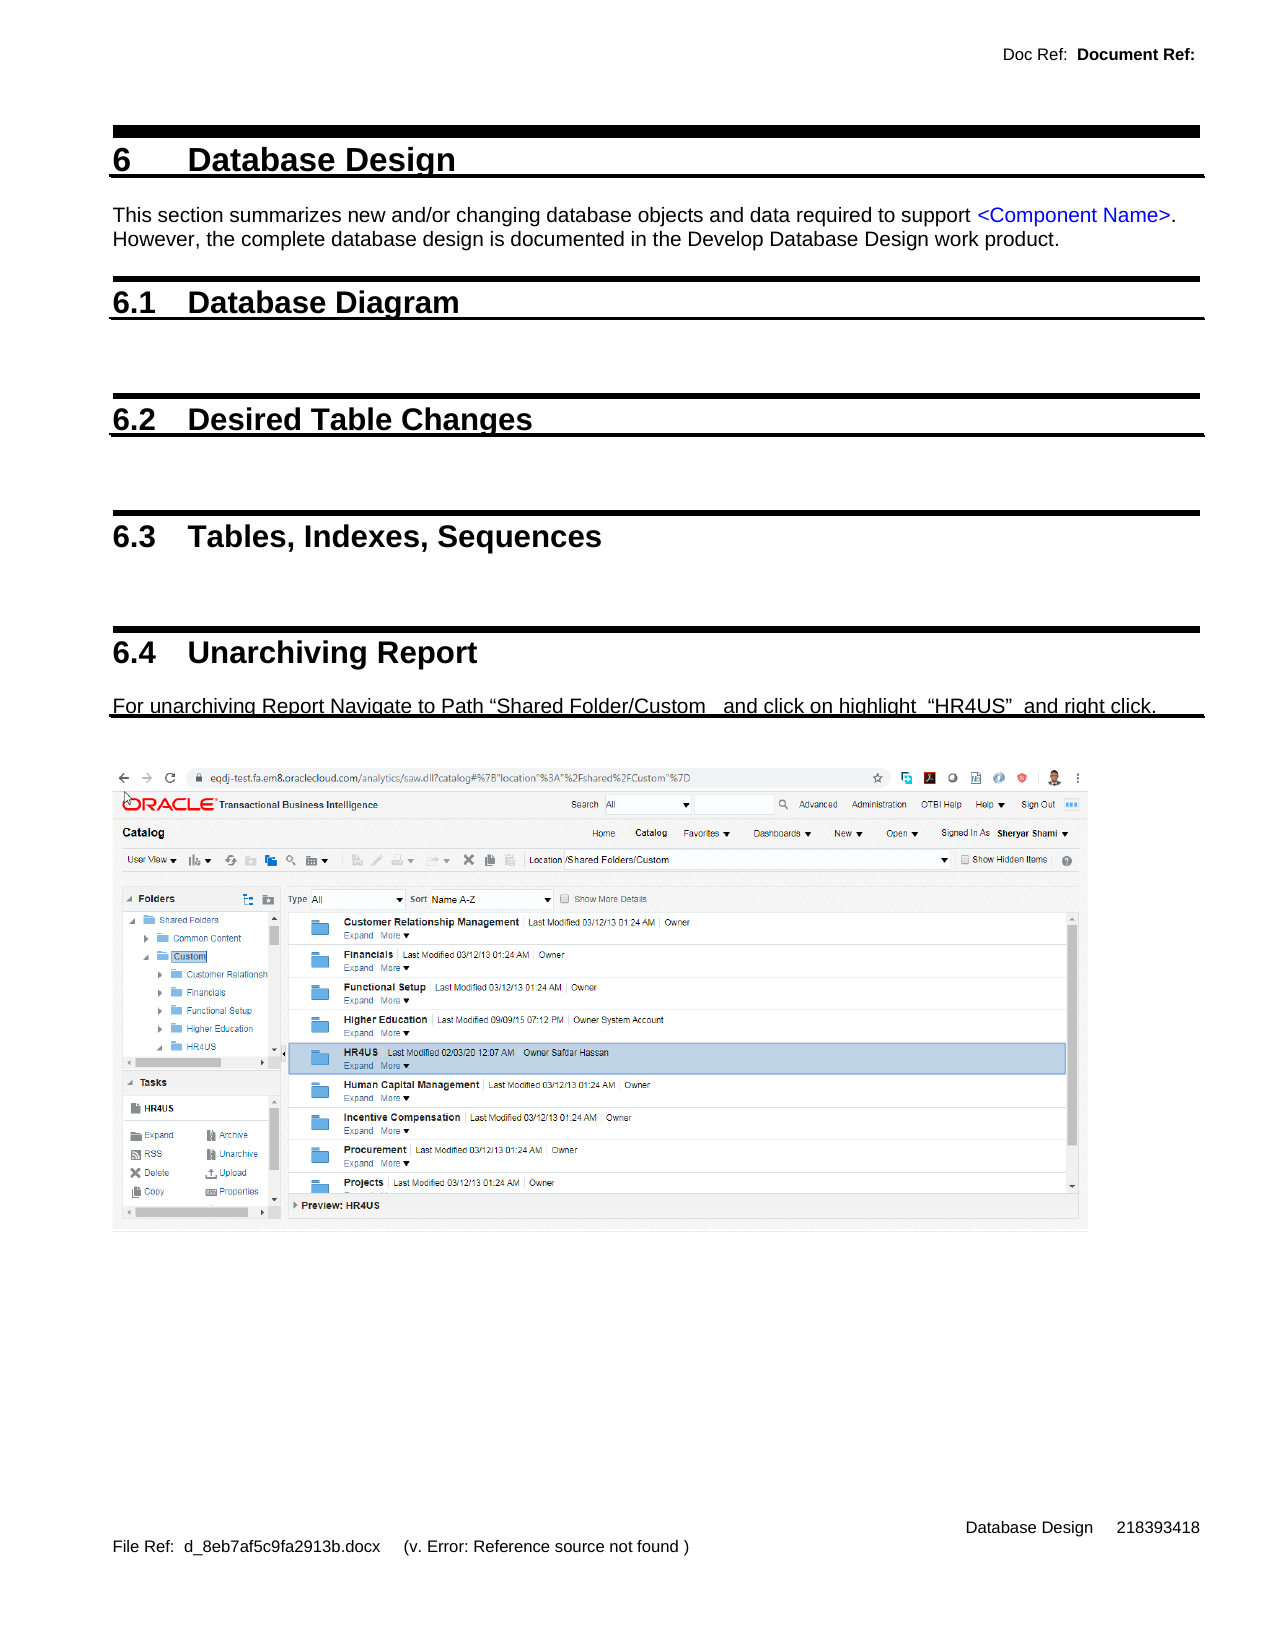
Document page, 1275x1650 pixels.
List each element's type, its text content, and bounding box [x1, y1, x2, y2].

subtitle Database Design [112, 126, 1200, 174]
subtitle Unarchiving Report [112, 627, 1200, 671]
subtitle Tables, Indexes, Sequences [112, 511, 1200, 554]
subtitle Desired Table Changes [112, 394, 1200, 433]
picture [112, 767, 1088, 1234]
subtitle Database Diagram [112, 277, 1200, 317]
text This section summarizes new and/or changing database objects and data required to support <Component Name>. However, the complete database design is documented in the Develop Database Design work product. [112, 203, 1200, 251]
text For unarchiving Report Navigate to Path “Shared Folder/Custom and click on highlight “HR4US” and right click. [112, 694, 1200, 714]
